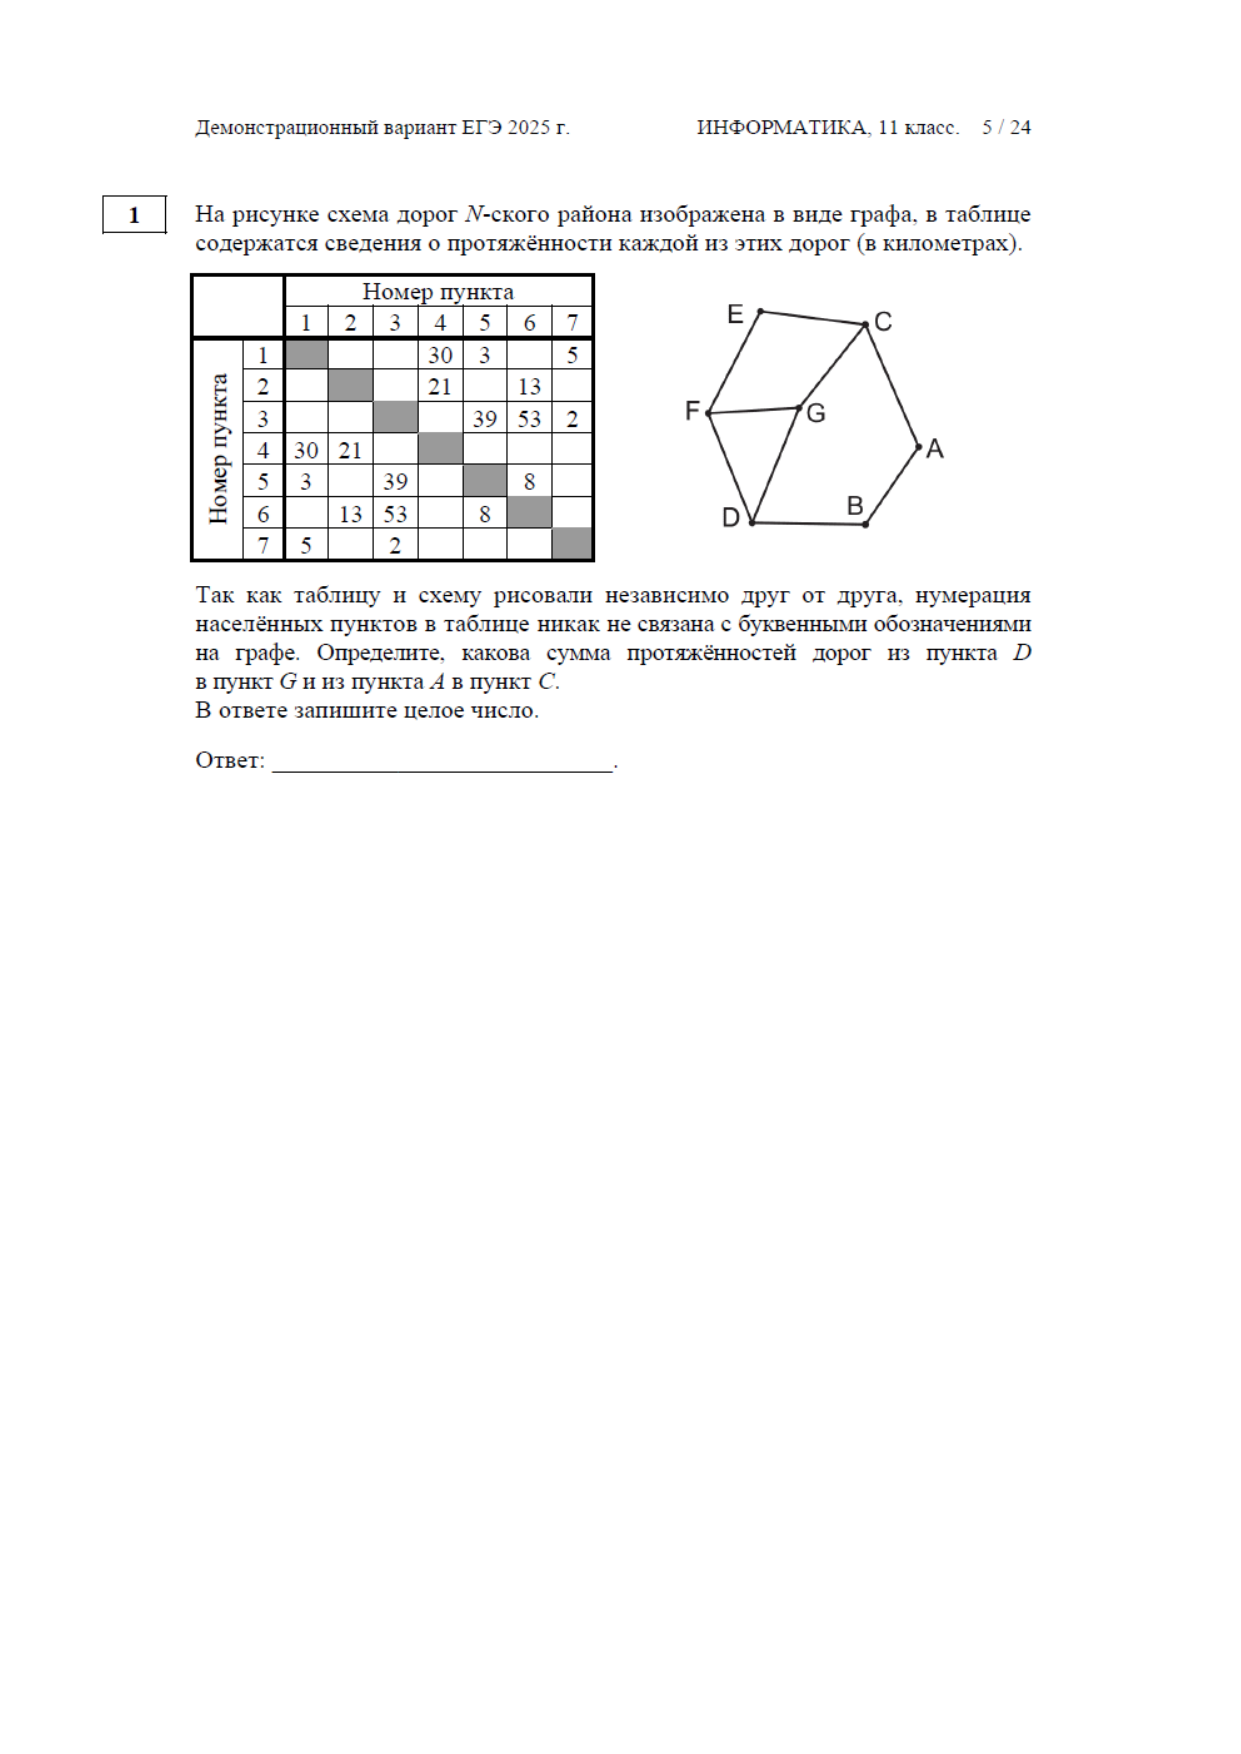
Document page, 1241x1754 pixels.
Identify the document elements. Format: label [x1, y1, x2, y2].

picture [75, 75, 1118, 828]
